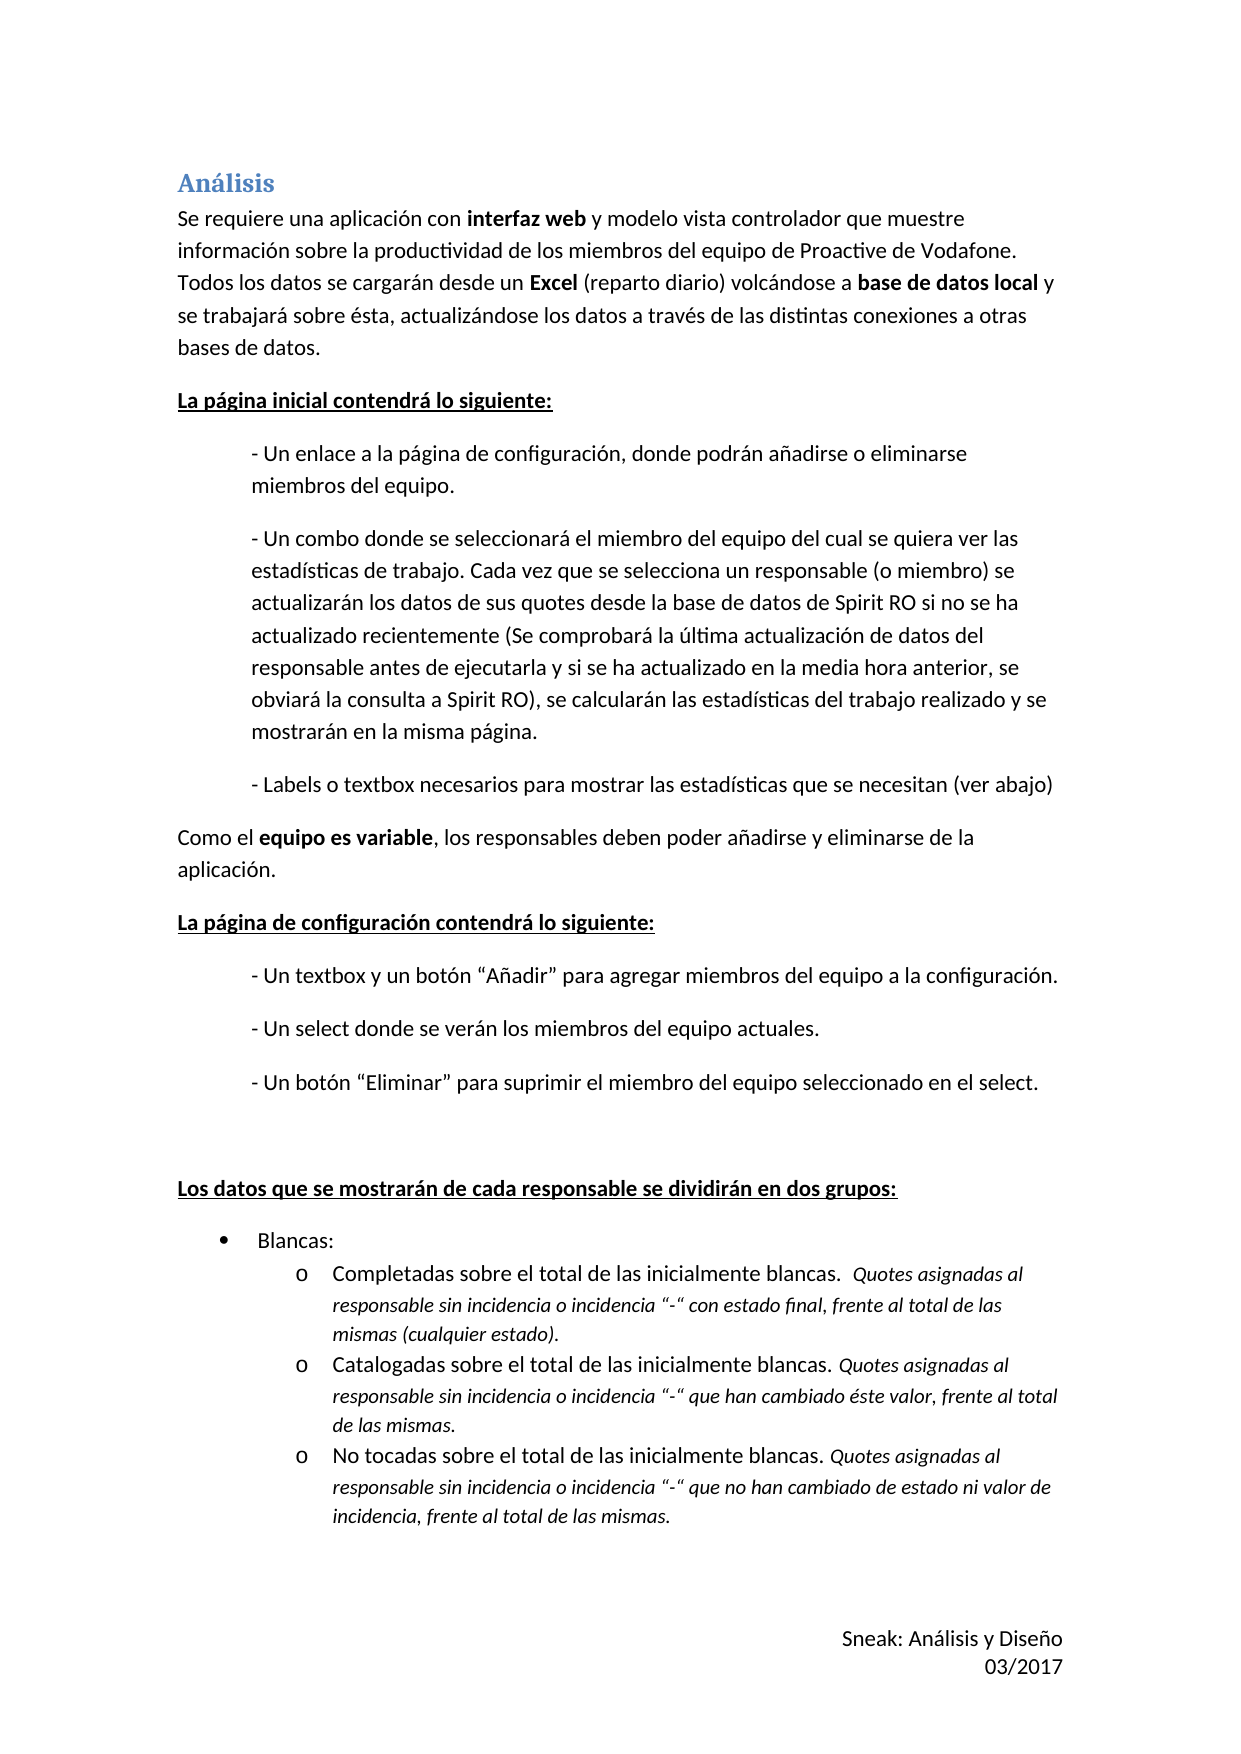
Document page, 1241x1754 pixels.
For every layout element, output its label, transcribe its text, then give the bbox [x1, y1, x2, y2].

text - Un enlace a la página de configuración, donde podrán añadirse o eliminarse miembros del equipo. [251, 439, 1063, 499]
text Como el equipo es variable, los responsables deben poder añadirse y eliminarse de la aplicación. [177, 823, 1063, 883]
text - Un combo donde se seleccionará el miembro del equipo del cual se quiera ver las estadísticas de trabajo. Cada vez que se selecciona un responsable (o miembro) se actualizarán los datos de sus quotes desde la base de datos de Spirit RO si no se ha actualizado recientemente (Se comprobará la última actualización de datos del responsable antes de ejecutarla y si se ha actualizado en la media hora anterior, se obviará la consulta a Spirit RO), se calcularán las estadísticas del trabajo realizado y se mostrarán en la misma página. [251, 524, 1063, 745]
list No tocadas sobre el total de las inicialmente blancas. Quotes asignadas al responsable sin incidencia o incidencia “-“ que no han cambiado de estado ni valor de incidencia, frente al total de las mismas. [295, 1441, 1063, 1529]
text La página de configuración contendrá lo siguiente: [177, 908, 1063, 937]
text La página inicial contendrá lo siguiente: [177, 386, 1063, 414]
list Catalogadas sobre el total de las inicialmente blancas. Quotes asignadas al responsable sin incidencia o incidencia “-“ que han cambiado éste valor, frente al total de las mismas. [295, 1350, 1063, 1438]
list Blancas: [220, 1227, 1063, 1255]
text - Un textbox y un botón “Añadir” para agregar miembros del equipo a la configuración. [177, 962, 1063, 989]
text Se requiere una aplicación con interfaz web y modelo vista controlador que muestre información sobre la productividad de los miembros del equipo de Proactive de Vodafone. Todos los datos se cargarán desde un Excel (reparto diario) volcándose a base de datos local y se trabajará sobre ésta, actualizándose los datos a través de las distintas conexiones a otras bases de datos. [177, 204, 1063, 361]
list Completadas sobre el total de las inicialmente blancas. Quotes asignadas al responsable sin incidencia o incidencia “-“ con estado final, frente al total de las mismas (cualquier estado). [295, 1259, 1063, 1346]
text - Un select donde se verán los miembros del equipo actuales. [177, 1014, 1063, 1043]
text - Un botón “Eliminar” para suprimir el miembro del equipo seleccionado en el select. [177, 1068, 1063, 1096]
subtitle Análisis [177, 168, 1063, 199]
text Los datos que se mostrarán de cada responsable se dividirán en dos grupos: [177, 1174, 1063, 1202]
text - Labels o textbox necesarios para mostrar las estadísticas que se necesitan (ver abajo) [177, 770, 1063, 798]
